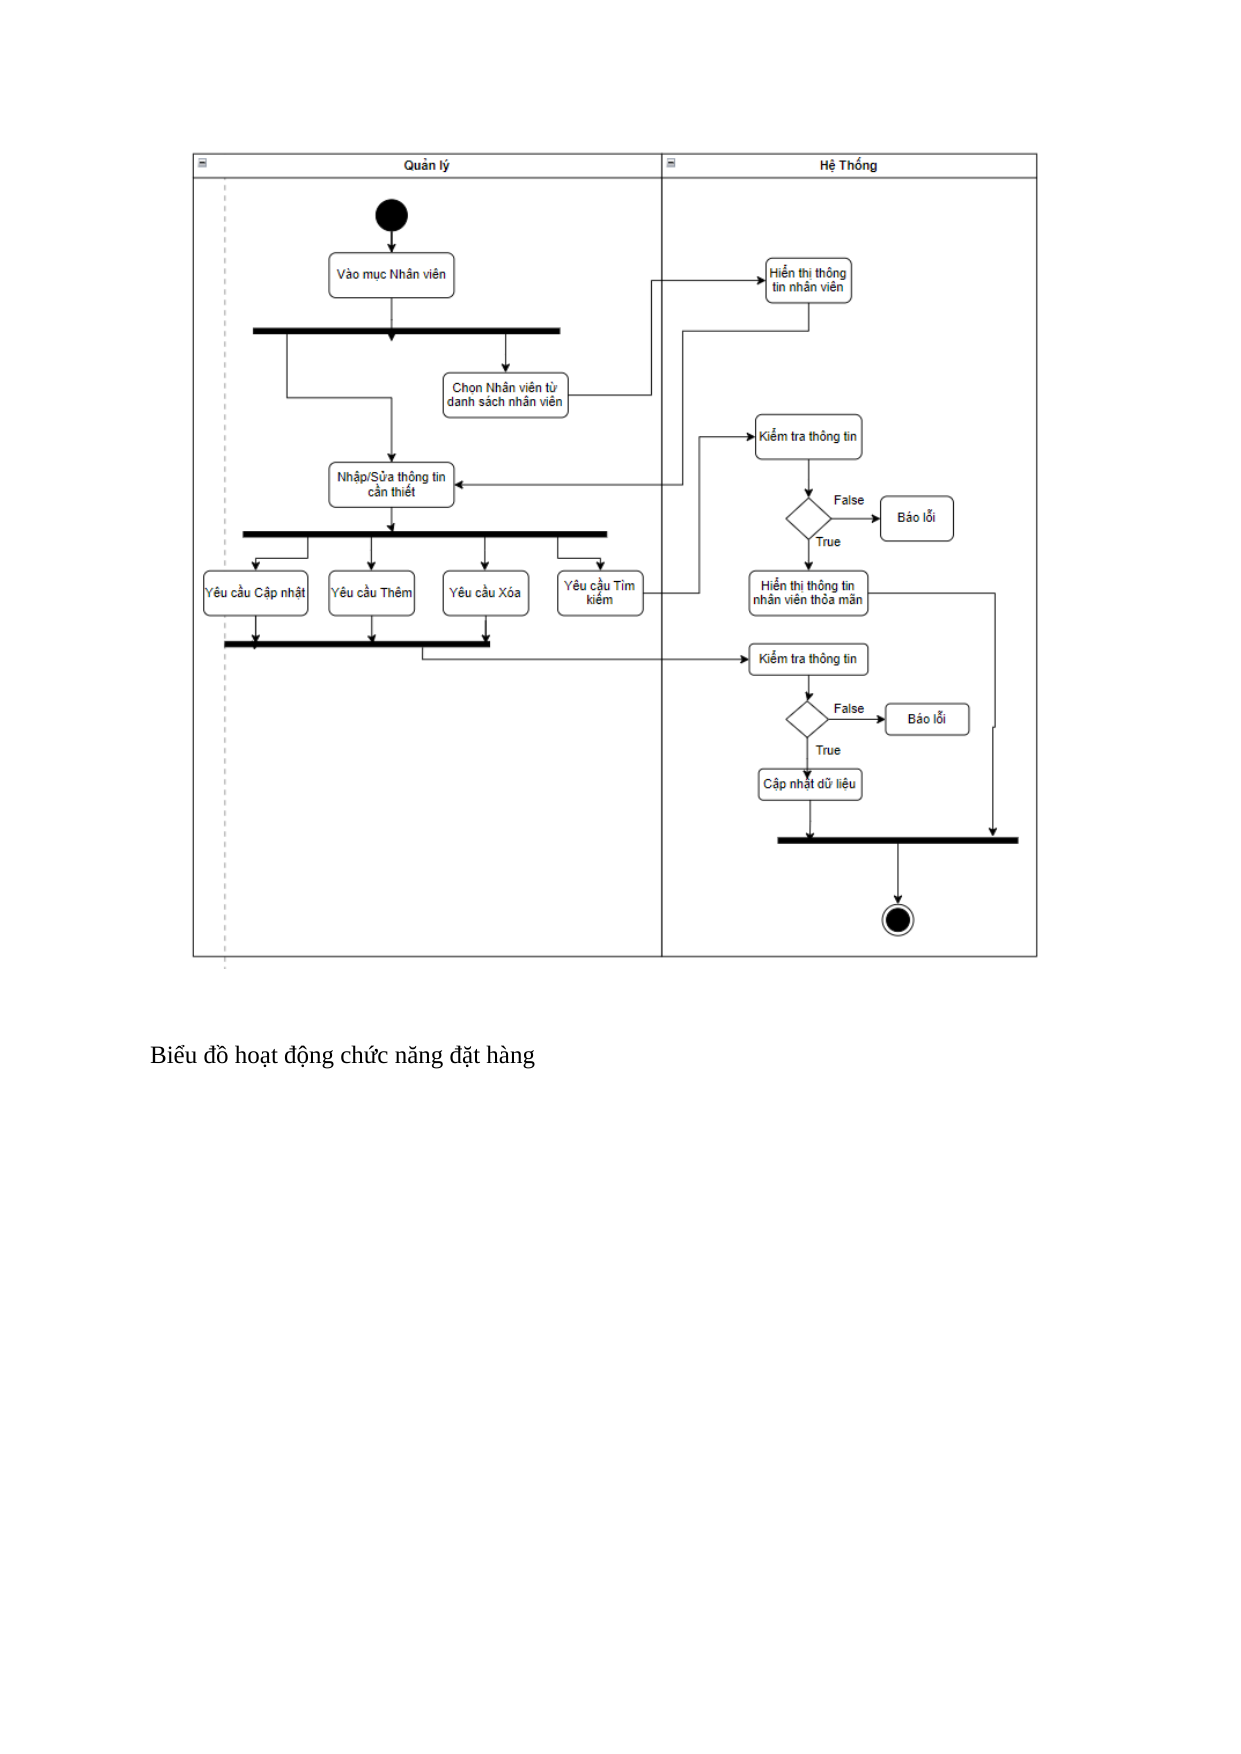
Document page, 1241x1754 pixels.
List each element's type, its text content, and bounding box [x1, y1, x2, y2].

text Biểu đồ hoạt động chức năng đặt hàng [150, 1041, 1090, 1069]
picture [150, 150, 1071, 969]
